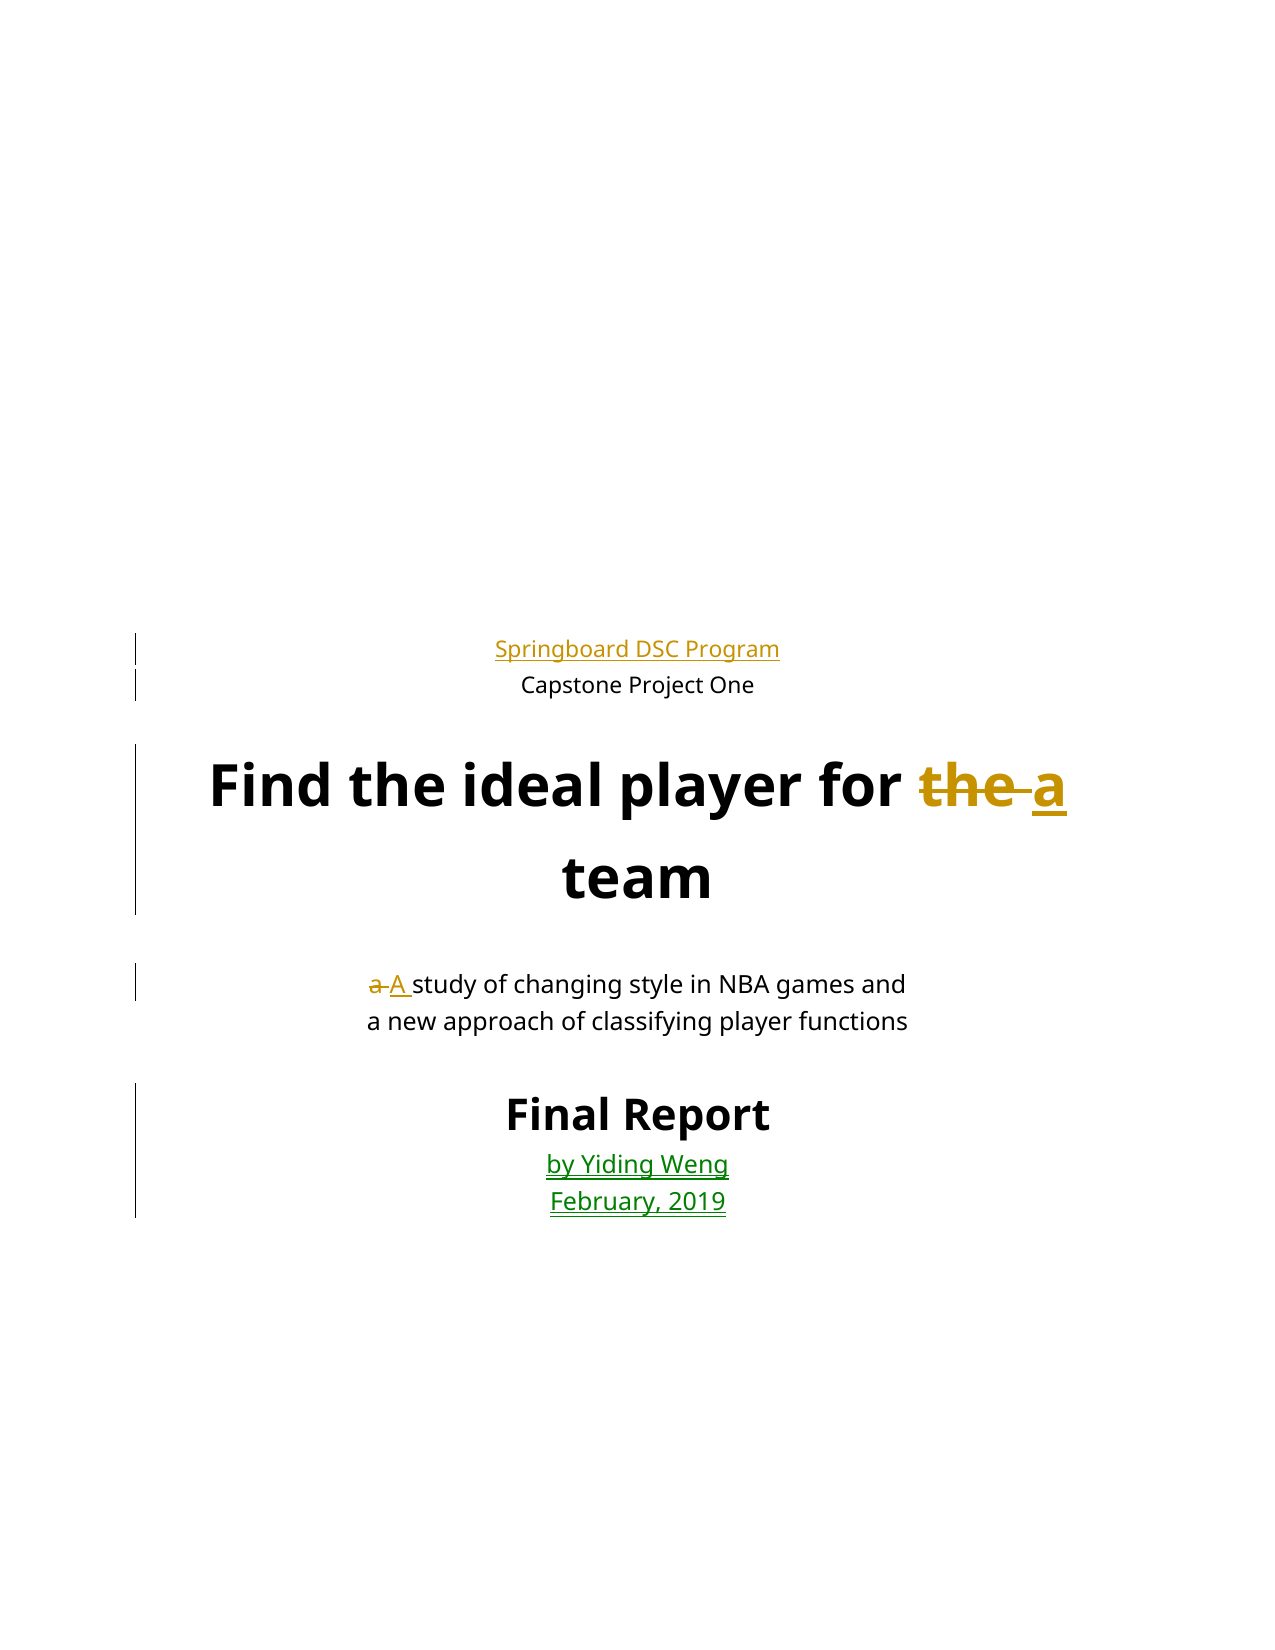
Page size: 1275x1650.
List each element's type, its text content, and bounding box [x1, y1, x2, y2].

text Find the ideal player for team [150, 744, 1125, 915]
text study of changing style in NBA games and [150, 963, 1125, 1001]
text Final Report [150, 1083, 1125, 1143]
text Capstone Project One [150, 669, 1125, 701]
text a new approach of classifying player functions [150, 1001, 1125, 1038]
